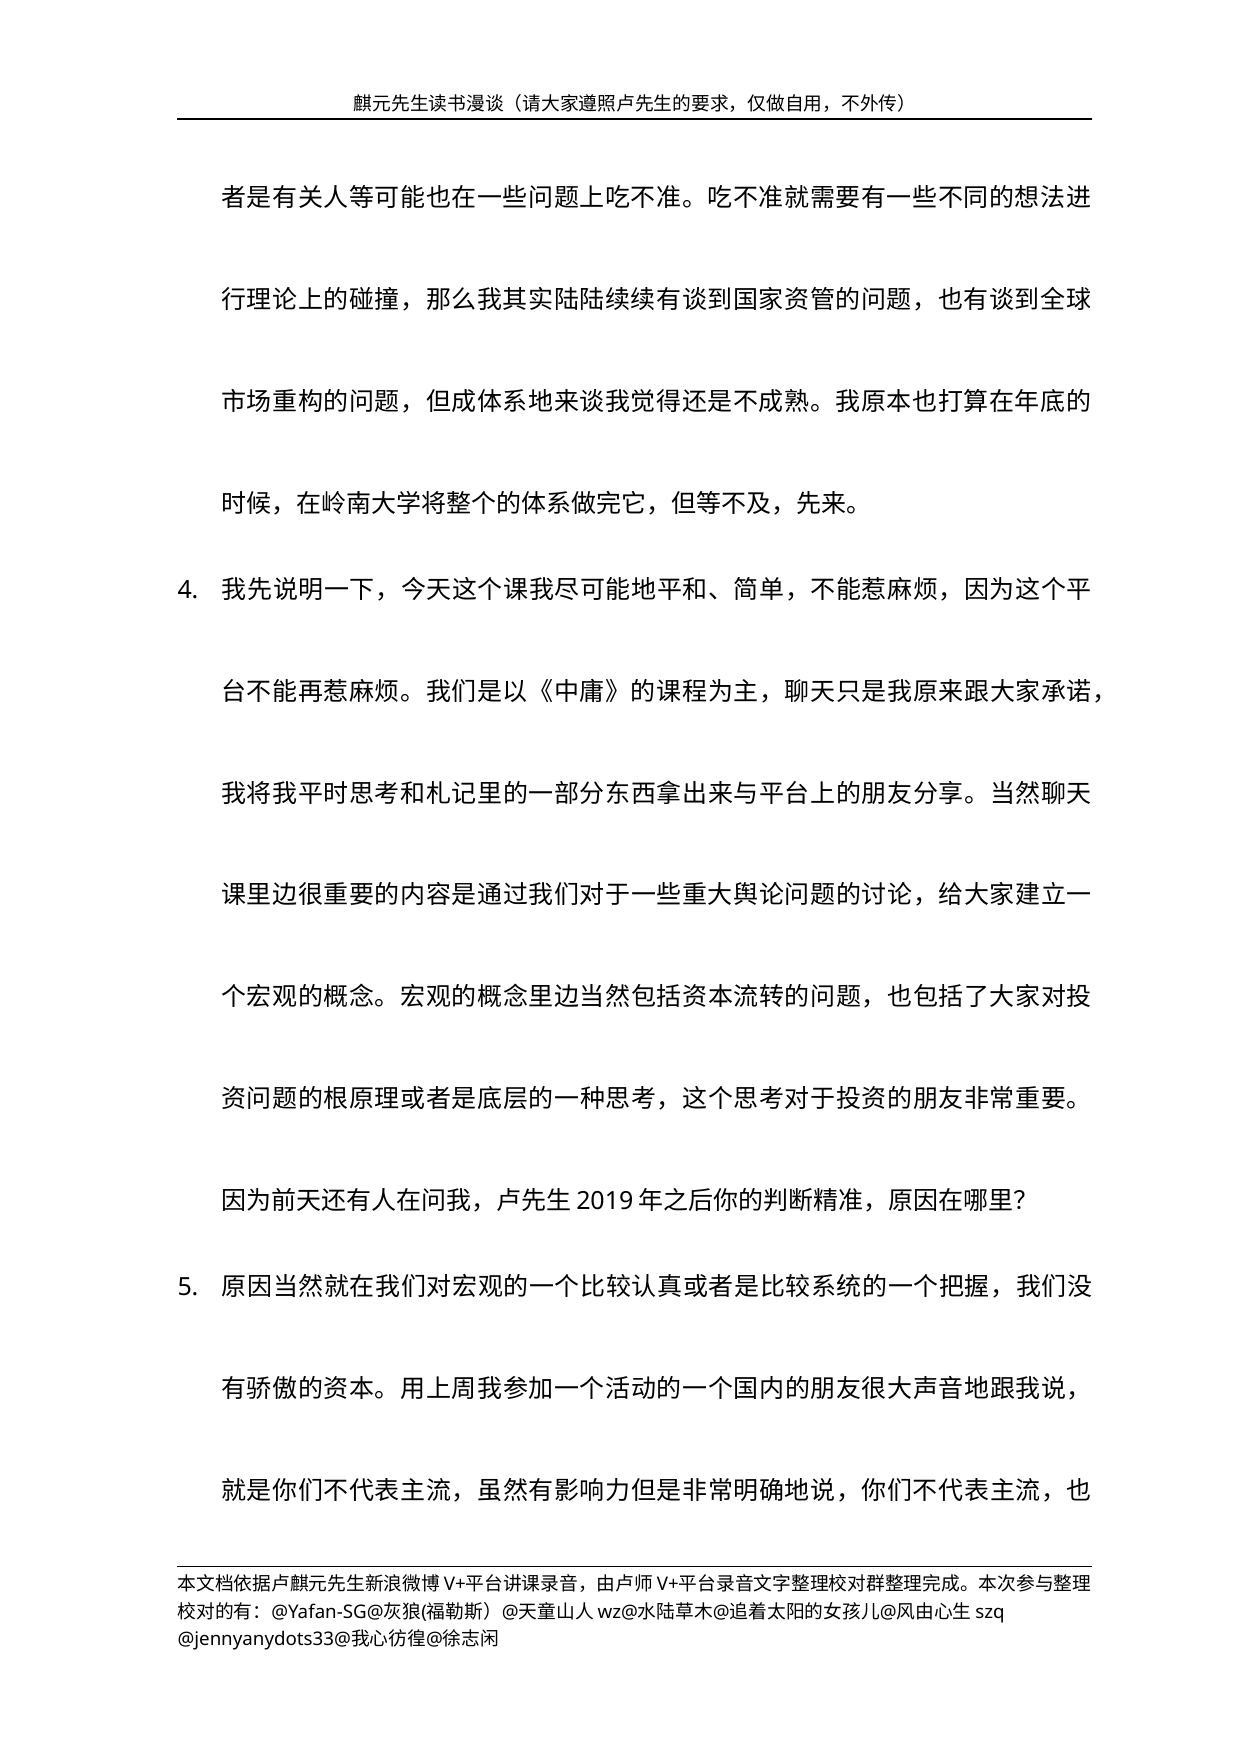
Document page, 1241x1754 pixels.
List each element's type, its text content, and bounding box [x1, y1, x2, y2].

list ﻿我先说明一下，今天这个课我尽可能地平和、简单，不能惹麻烦，因为这个平台不能再惹麻烦。我们是以《中庸》的课程为主，聊天只是我原来跟大家承诺，我将我平时思考和札记里的一部分东西拿出来与平台上的朋友分享。当然聊天课里边很重要的内容是通过我们对于一些重大舆论问题的讨论，给大家建立一个宏观的概念。宏观的概念里边当然包括资本流转的问题，也包括了大家对投资问题的根原理或者是底层的一种思考，这个思考对于投资的朋友非常重要。因为前天还有人在问我，卢先生2019年之后你的判断精准，原因在哪里？ [177, 553, 1092, 1233]
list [177, 162, 1092, 535]
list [177, 1251, 1092, 1522]
